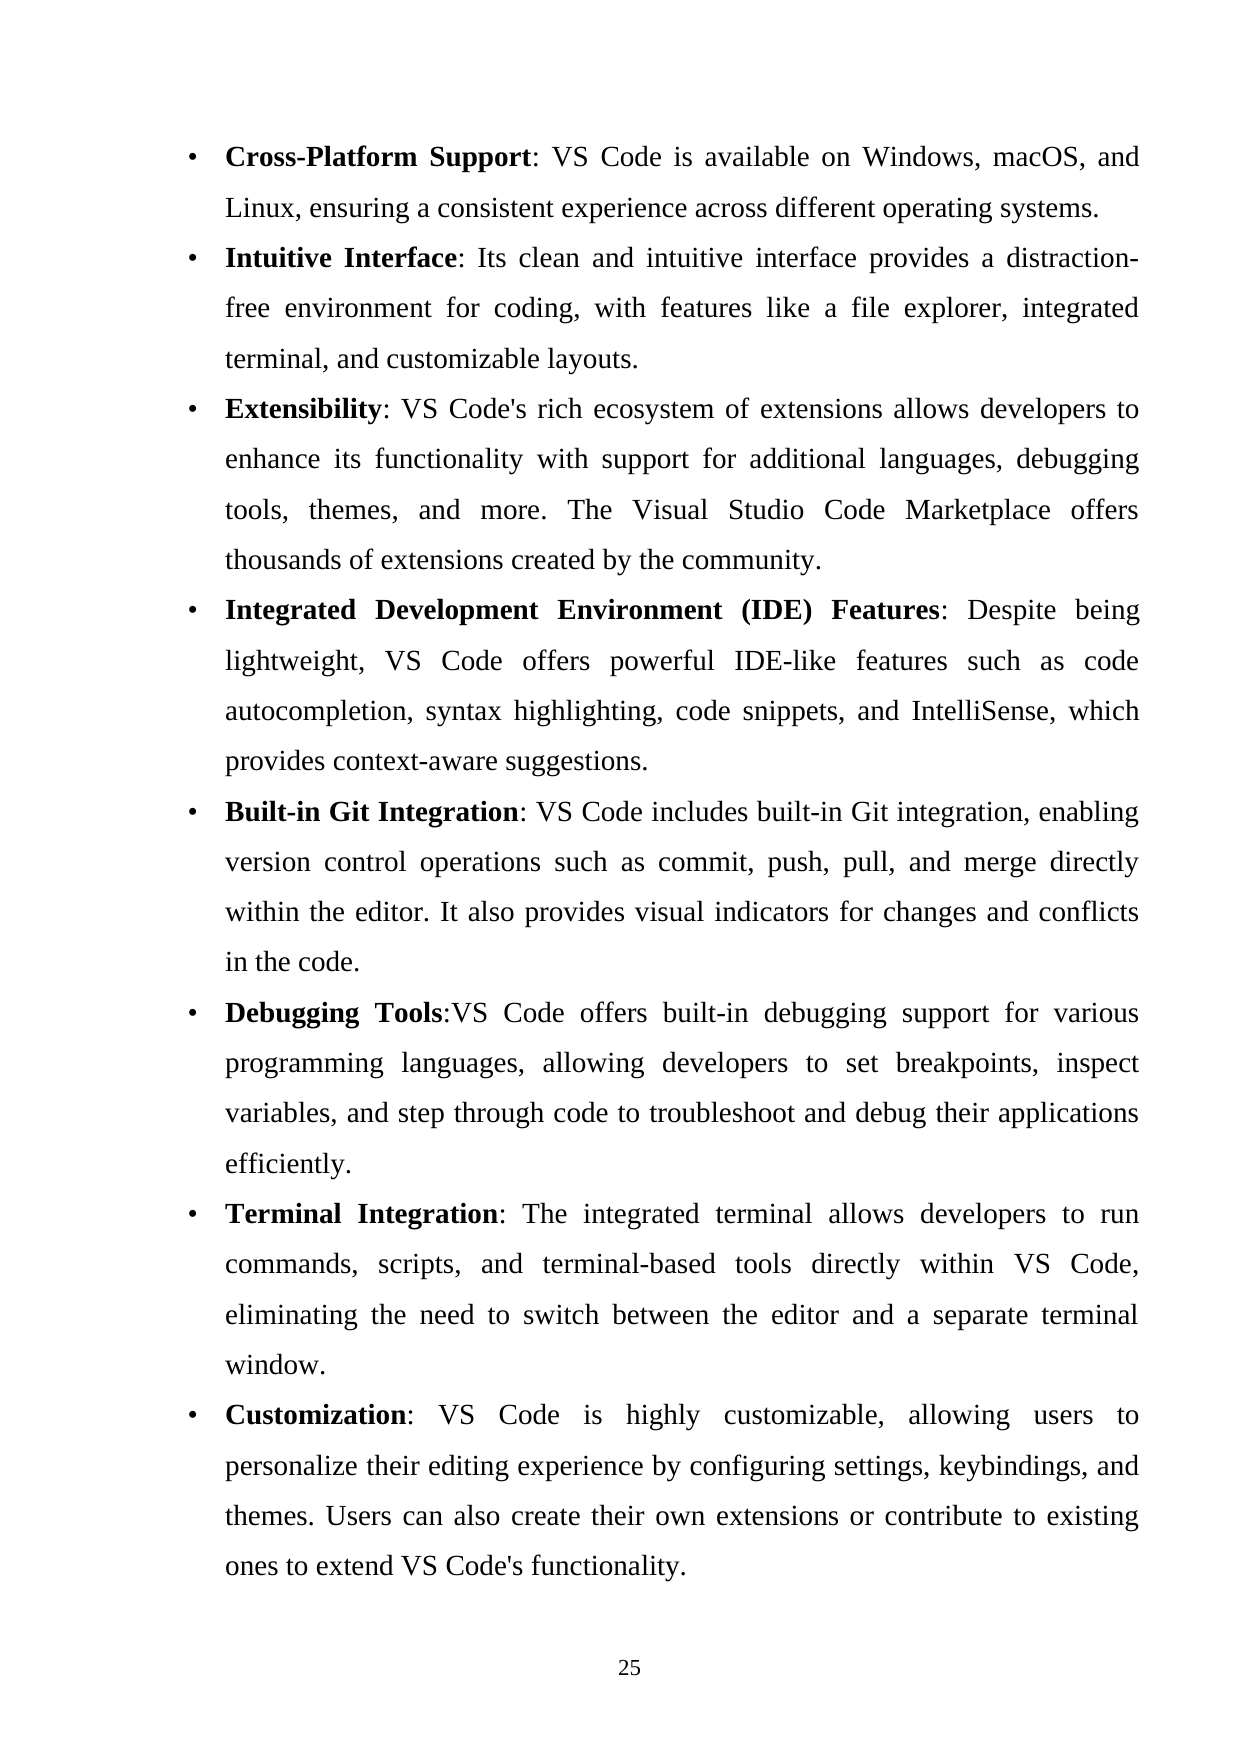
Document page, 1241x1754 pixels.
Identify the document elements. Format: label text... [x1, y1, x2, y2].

list Debugging Tools:VS Code offers built-in debugging support for various programming languages, allowing developers to set breakpoints, inspect variables, and step through code to troubleshoot and debug their applications efficiently. [187, 995, 1140, 1179]
list Terminal Integration: The integrated terminal allows developers to run commands, scripts, and terminal-based tools directly within VS Code, eliminating the need to switch between the editor and a separate terminal window. [187, 1196, 1140, 1381]
list Extensibility: VS Code's rich ecosystem of extensions allows developers to enhance its functionality with support for additional languages, debugging tools, themes, and more. The Visual Studio Code Marketplace offers thousands of extensions created by the community. [187, 391, 1140, 576]
list Customization: VS Code is highly customizable, allowing users to personalize their editing experience by configuring settings, keybindings, and themes. Users can also create their own extensions or contribute to existing ones to extend VS Code's functionality. [187, 1397, 1140, 1582]
list Built-in Git Integration: VS Code includes built-in Git integration, enabling version control operations such as commit, push, pull, and merge directly within the editor. It also provides visual indicators for changes and conflicts in the code. [187, 794, 1140, 978]
list Intuitive Interface: Its clean and intuitive interface provides a distraction-free environment for coding, with features like a file explorer, integrated terminal, and customizable layouts. [187, 240, 1140, 374]
list Integrated Development Environment (IDE) Features: Despite being lightweight, VS Code offers powerful IDE-like features such as code autocompletion, syntax highlighting, code snippets, and IntelliSense, which provides context-aware suggestions. [187, 592, 1140, 777]
list Cross-Platform Support: VS Code is available on Windows, macOS, and Linux, ensuring a consistent experience across different operating systems. [187, 139, 1140, 223]
